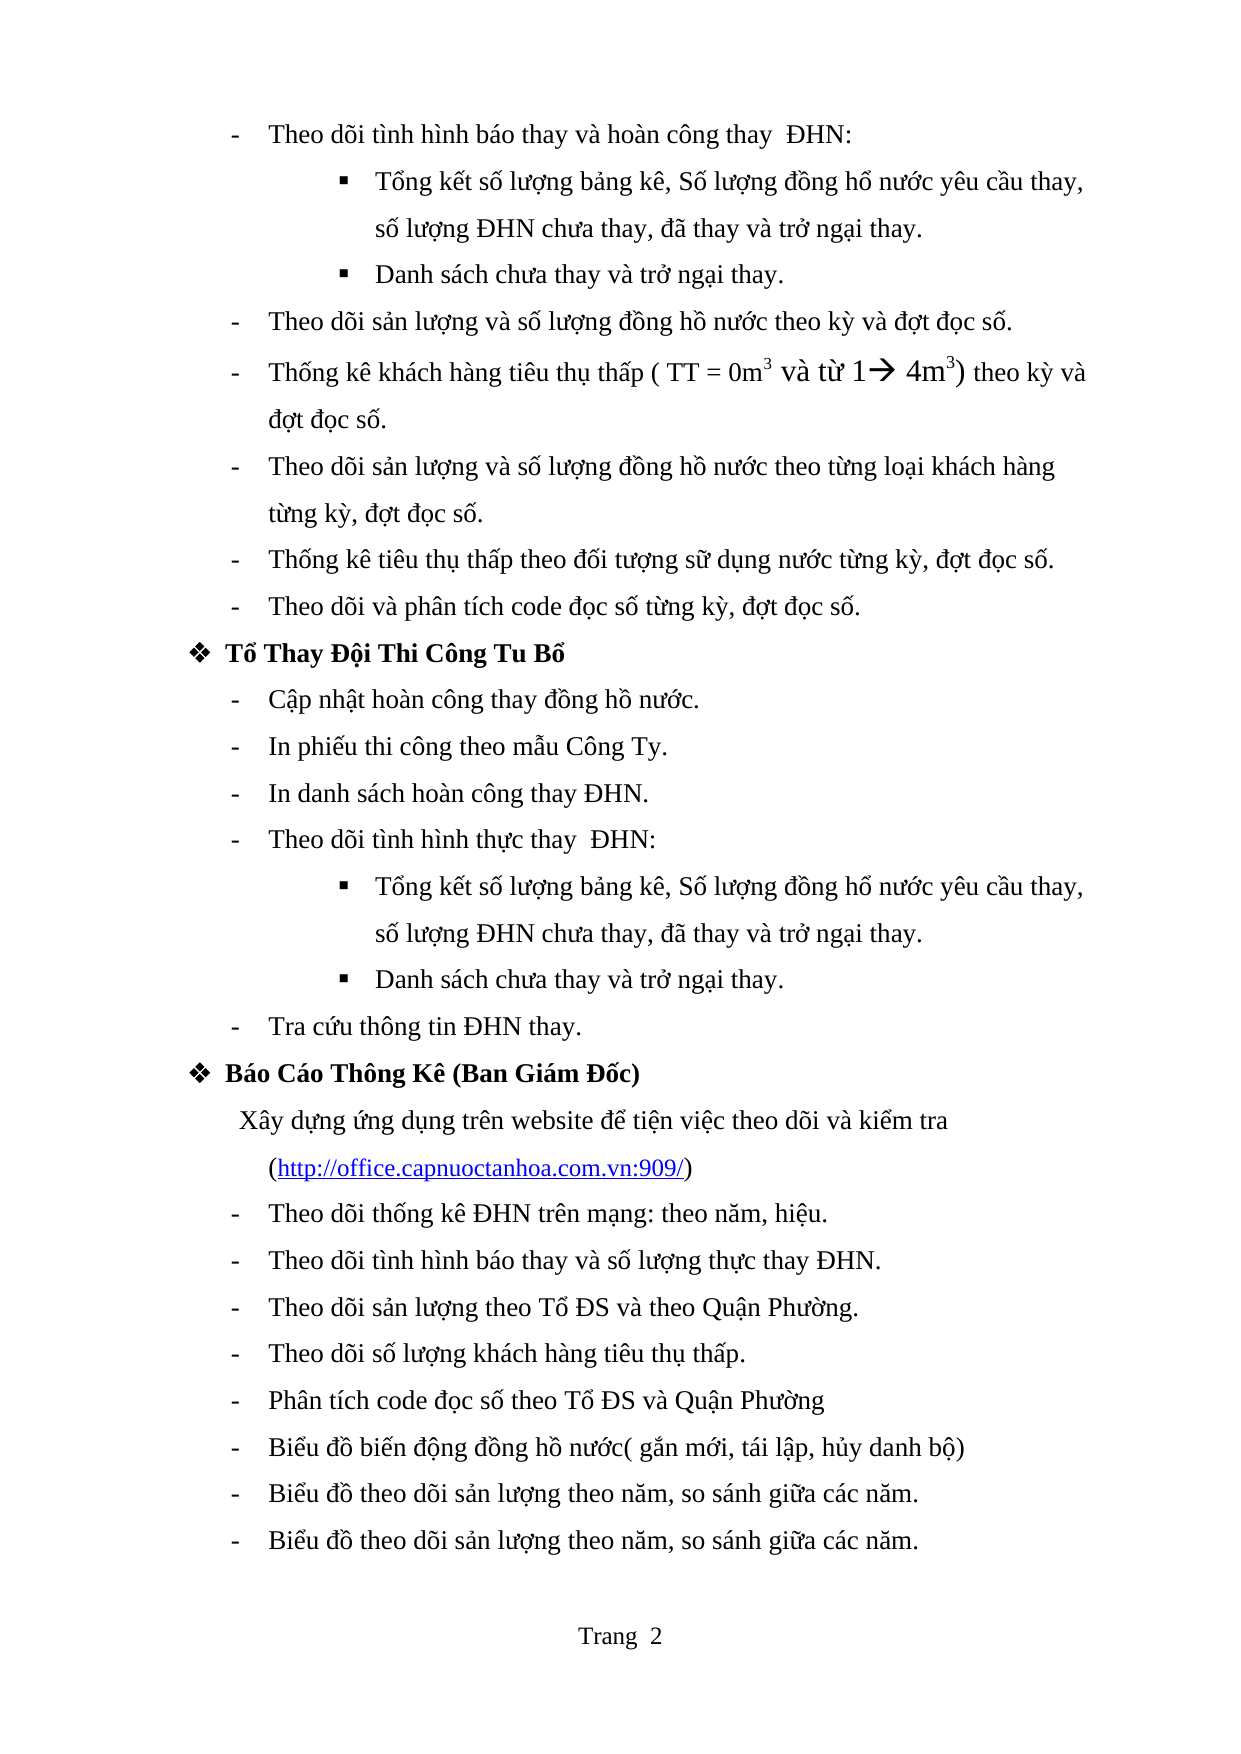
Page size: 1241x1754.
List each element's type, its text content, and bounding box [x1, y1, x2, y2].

list Biểu đồ theo dõi sản lượng theo năm, so sánh giữa các năm. [231, 1524, 1090, 1555]
list Theo dõi và phân tích code đọc số từng kỳ, đợt đọc số. [231, 590, 1090, 621]
list Theo dõi số lượng khách hàng tiêu thụ thấp. [231, 1337, 1090, 1368]
list Tổ Thay Đội Thi Công Tu Bổ [187, 637, 1090, 668]
list Thống kê khách hàng tiêu thụ thấp ( TT = 0m3 và từ 1 4m3) theo kỳ và đợt đọc số. [231, 352, 1090, 434]
list In danh sách hoàn công thay ĐHN. [231, 777, 1090, 808]
list Theo dõi tình hình báo thay và số lượng thực thay ĐHN. [231, 1244, 1090, 1275]
list Biểu đồ biến động đồng hồ nước( gắn mới, tái lập, hủy danh bộ) [231, 1431, 1090, 1462]
list Danh sách chưa thay và trở ngại thay. [337, 964, 1090, 995]
list Cập nhật hoàn công thay đồng hồ nước. [231, 683, 1090, 715]
list Danh sách chưa thay và trở ngại thay. [337, 258, 1090, 289]
list Theo dõi sản lượng theo Tổ ĐS và theo Quận Phường. [231, 1291, 1090, 1322]
list Theo dõi tình hình thực thay ĐHN: [231, 823, 1090, 855]
list Tổng kết số lượng bảng kê, Số lượng đồng hổ nước yêu cầu thay, số lượng ĐHN chưa thay, đã thay và trở ngại thay. [337, 870, 1090, 948]
list Theo dõi sản lượng và số lượng đồng hồ nước theo từng loại khách hàng từng kỳ, đợt đọc số. [231, 450, 1090, 528]
list Theo dõi tình hình báo thay và hoàn công thay ĐHN: [231, 118, 1090, 149]
text Xây dựng ứng dụng trên website để tiện việc theo dõi và kiểm tra (http://office.capnuoctanhoa.com.vn:909/) [238, 1104, 1090, 1182]
list Tra cứu thông tin ĐHN thay. [231, 1011, 1090, 1042]
list Phân tích code đọc số theo Tổ ĐS và Quận Phường [231, 1384, 1090, 1415]
list Thống kê tiêu thụ thấp theo đối tượng sữ dụng nước từng kỳ, đợt đọc số. [231, 543, 1090, 574]
list Theo dõi thống kê ĐHN trên mạng: theo năm, hiệu. [231, 1197, 1090, 1228]
list In phiếu thi công theo mẫu Công Ty. [231, 730, 1090, 761]
list Tổng kết số lượng bảng kê, Số lượng đồng hổ nước yêu cầu thay, số lượng ĐHN chưa thay, đã thay và trở ngại thay. [337, 165, 1090, 243]
list Theo dõi sản lượng và số lượng đồng hồ nước theo kỳ và đợt đọc số. [231, 305, 1090, 336]
list Báo Cáo Thông Kê (Ban Giám Đốc) [187, 1057, 1090, 1088]
list Biểu đồ theo dõi sản lượng theo năm, so sánh giữa các năm. [231, 1477, 1090, 1508]
